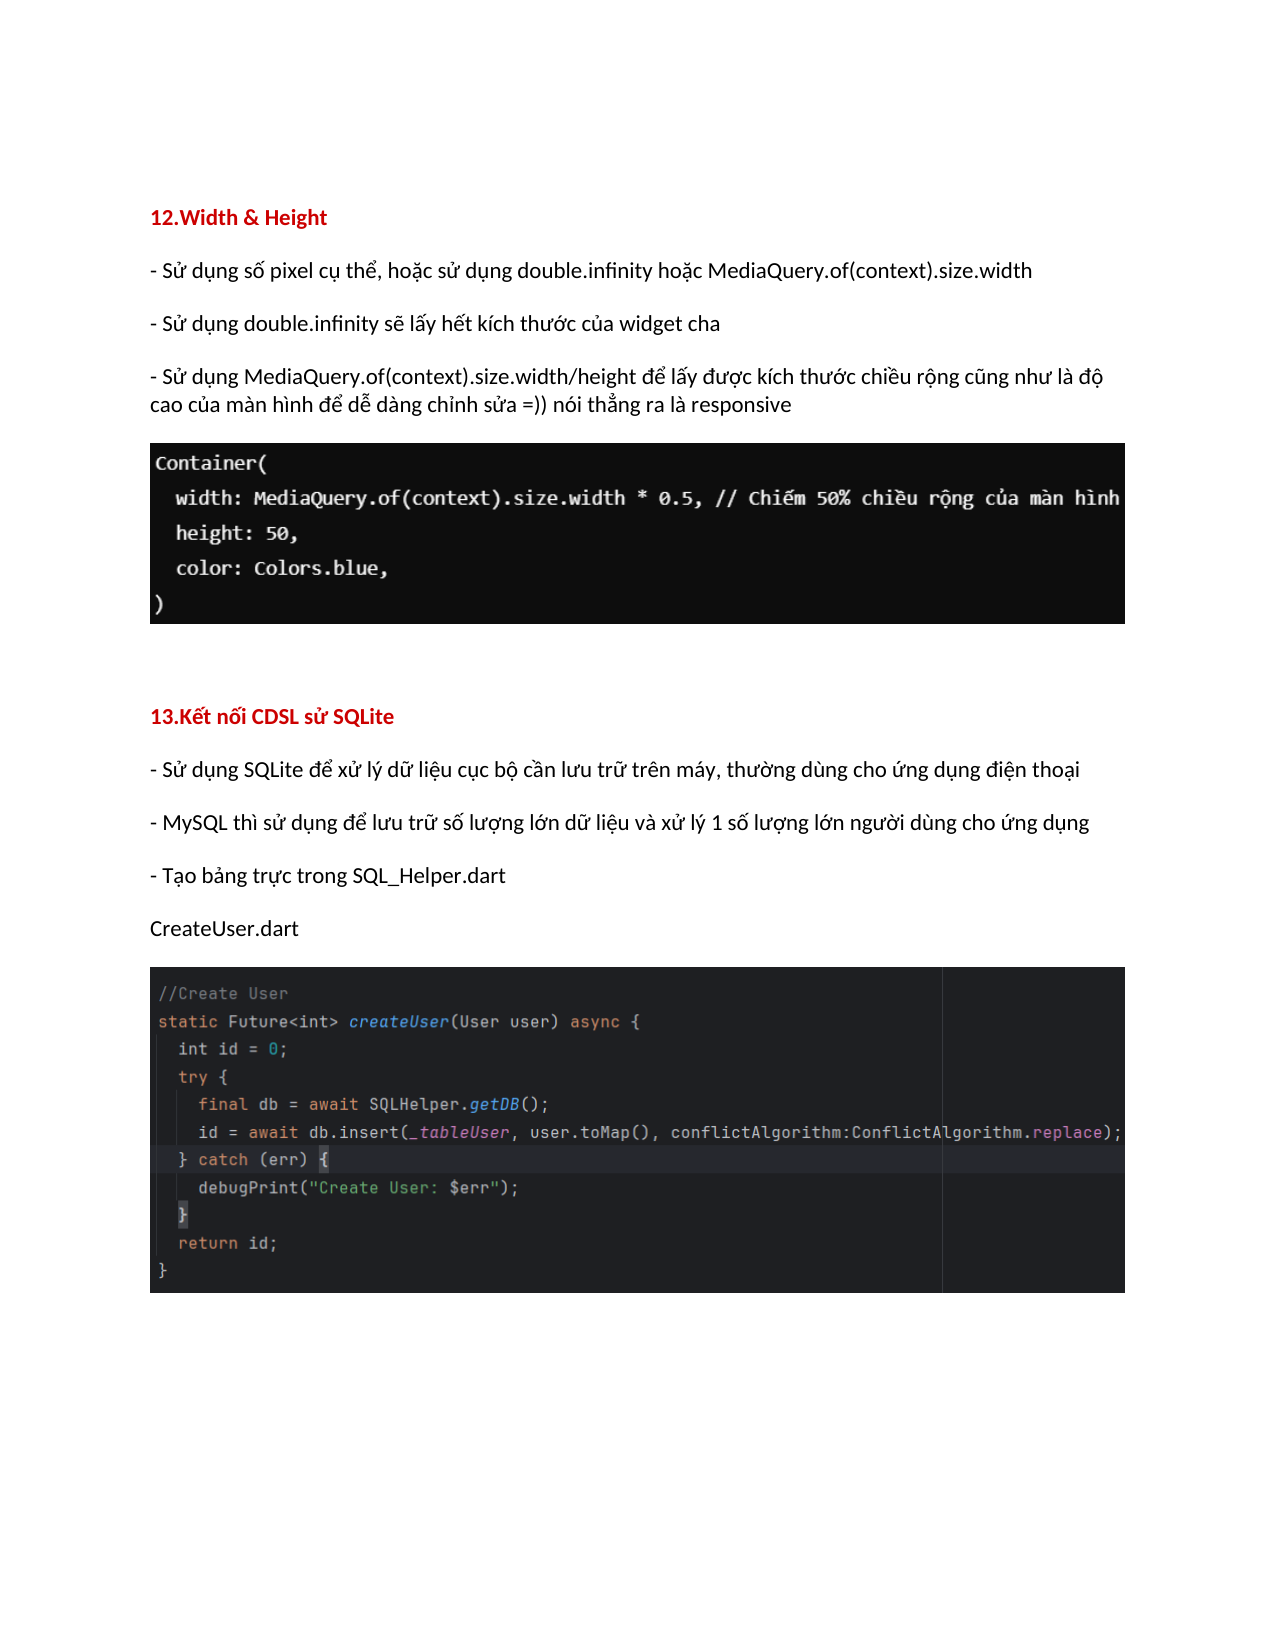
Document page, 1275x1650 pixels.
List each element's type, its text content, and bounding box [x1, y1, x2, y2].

text - Sử dụng MediaQuery.of(context).size.width/height để lấy được kích thước chiều rộng cũng như là độ cao của màn hình để dễ dàng chỉnh sửa =)) nói thẳng ra là responsive [150, 362, 1125, 418]
text - Sử dụng số pixel cụ thể, hoặc sử dụng double.infinity hoặc MediaQuery.of(context).size.width [150, 256, 1125, 284]
text - Tạo bảng trực trong SQL_Helper.dart [150, 861, 1125, 889]
text - MySQL thì sử dụng để lưu trữ số lượng lớn dữ liệu và xử lý 1 số lượng lớn người dùng cho ứng dụng [150, 808, 1125, 836]
text 13.Kết nối CDSL sử SQLite [150, 702, 1125, 730]
text CreateUser.dart [150, 914, 1125, 942]
picture [150, 443, 1125, 624]
text 12.Width & Height [150, 203, 1125, 231]
text - Sử dụng double.infinity sẽ lấy hết kích thước của widget cha [150, 309, 1125, 337]
picture [150, 967, 1125, 1293]
text - Sử dụng SQLite để xử lý dữ liệu cục bộ cần lưu trữ trên máy, thường dùng cho ứng dụng điện thoại [150, 755, 1125, 783]
